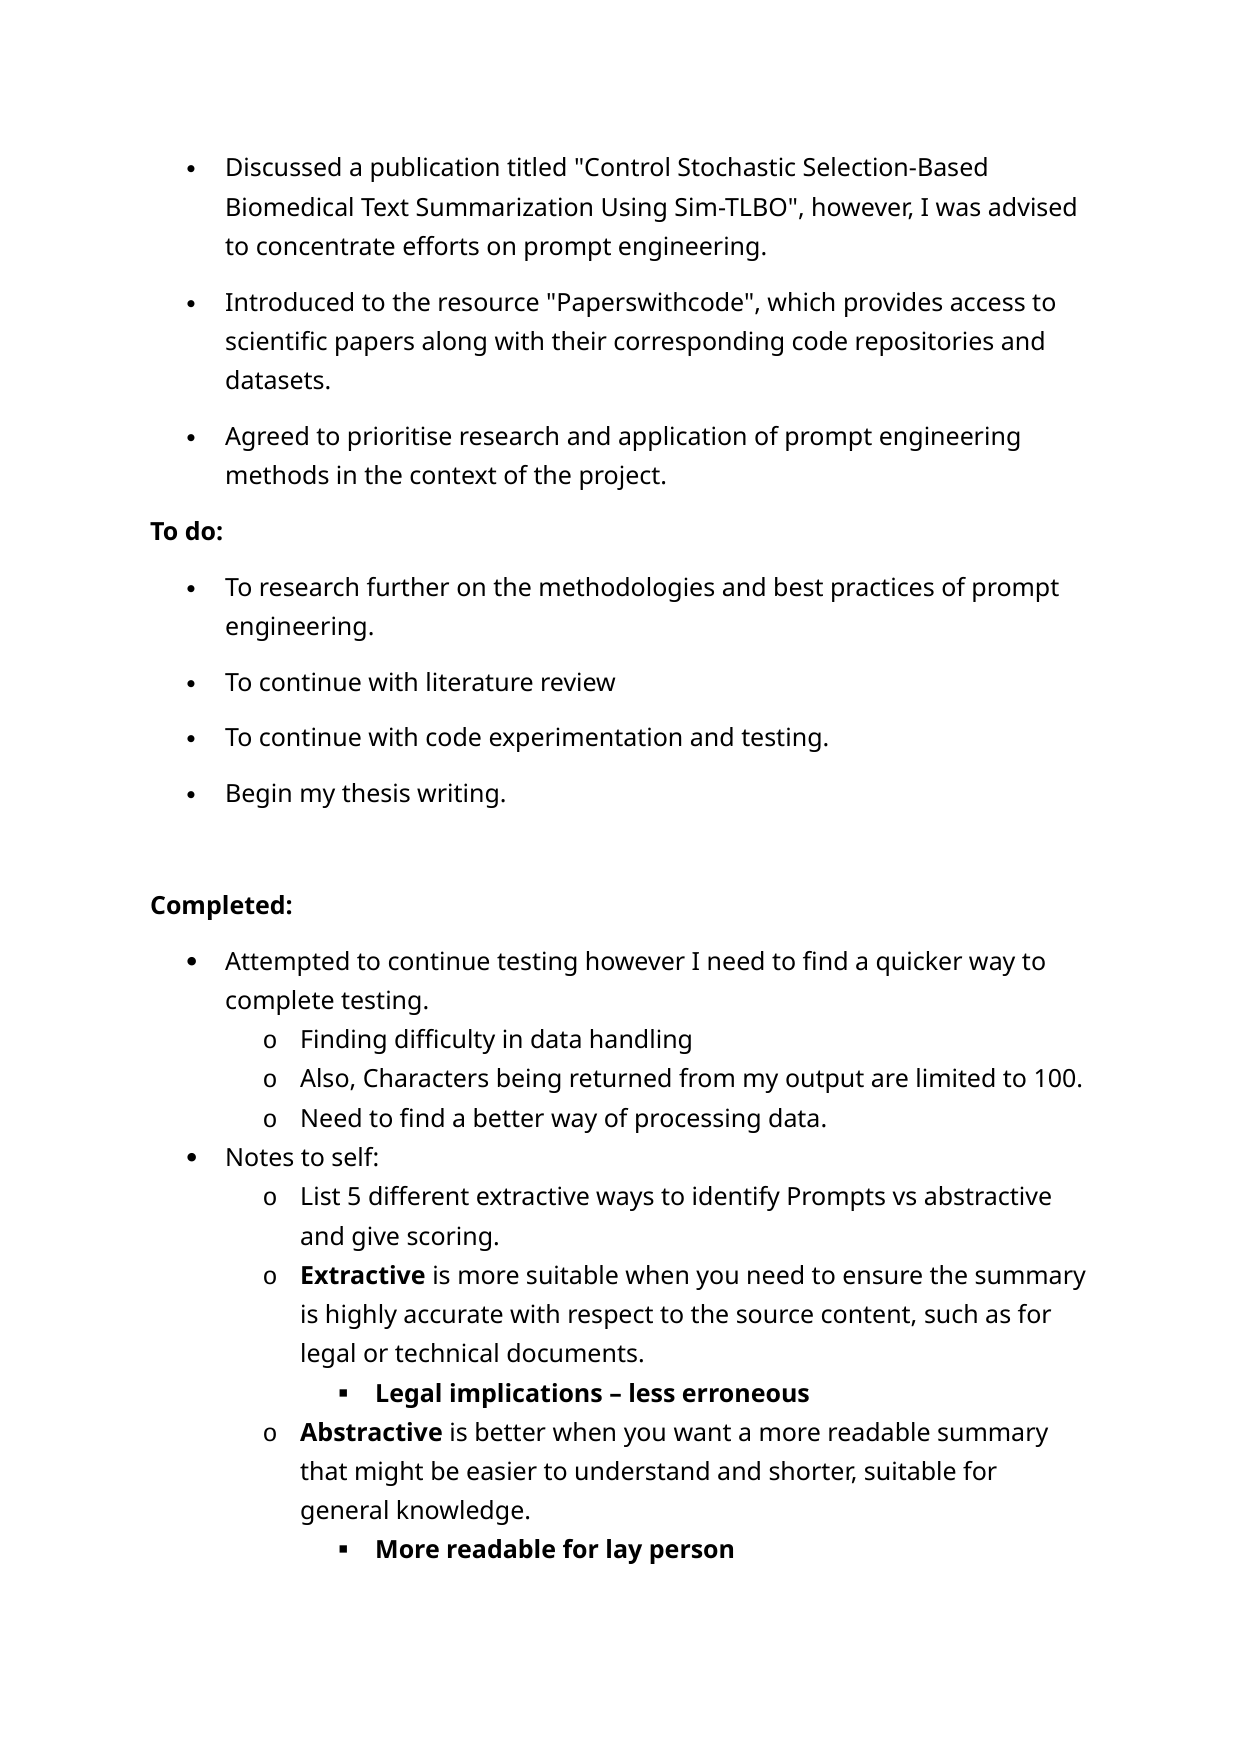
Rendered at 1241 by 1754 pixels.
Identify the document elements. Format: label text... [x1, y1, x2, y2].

list Extractive is more suitable when you need to ensure the summary is highly accurate with respect to the source content, such as for legal or technical documents. [262, 1257, 1090, 1370]
text Completed: [150, 887, 1090, 922]
list Finding difficulty in data handling [262, 1022, 1090, 1056]
list Also, Characters being returned from my output are limited to 100. [262, 1061, 1090, 1095]
list To continue with literature review [187, 664, 1090, 698]
list Abstractive is better when you want a more readable summary that might be easier to understand and shorter, suitable for general knowledge. [262, 1414, 1090, 1527]
list Legal implications – less erroneous [337, 1375, 1090, 1409]
list Notes to self: [187, 1140, 1090, 1174]
list To continue with code experimentation and testing. [187, 720, 1090, 754]
list To research further on the methodologies and best practices of prompt engineering. [187, 569, 1090, 642]
list Agreed to prioritise research and application of prompt engineering methods in the context of the project. [187, 418, 1090, 492]
text To do: [150, 513, 1090, 547]
list Attempted to continue testing however I need to find a quicker way to complete testing. [187, 943, 1090, 1017]
list List 5 different extractive ways to identify Prompts vs abstractive and give scoring. [262, 1179, 1090, 1252]
list Need to find a better way of processing data. [262, 1100, 1090, 1135]
list Begin my thesis writing. [187, 776, 1090, 810]
list More readable for lay person [337, 1532, 1090, 1566]
